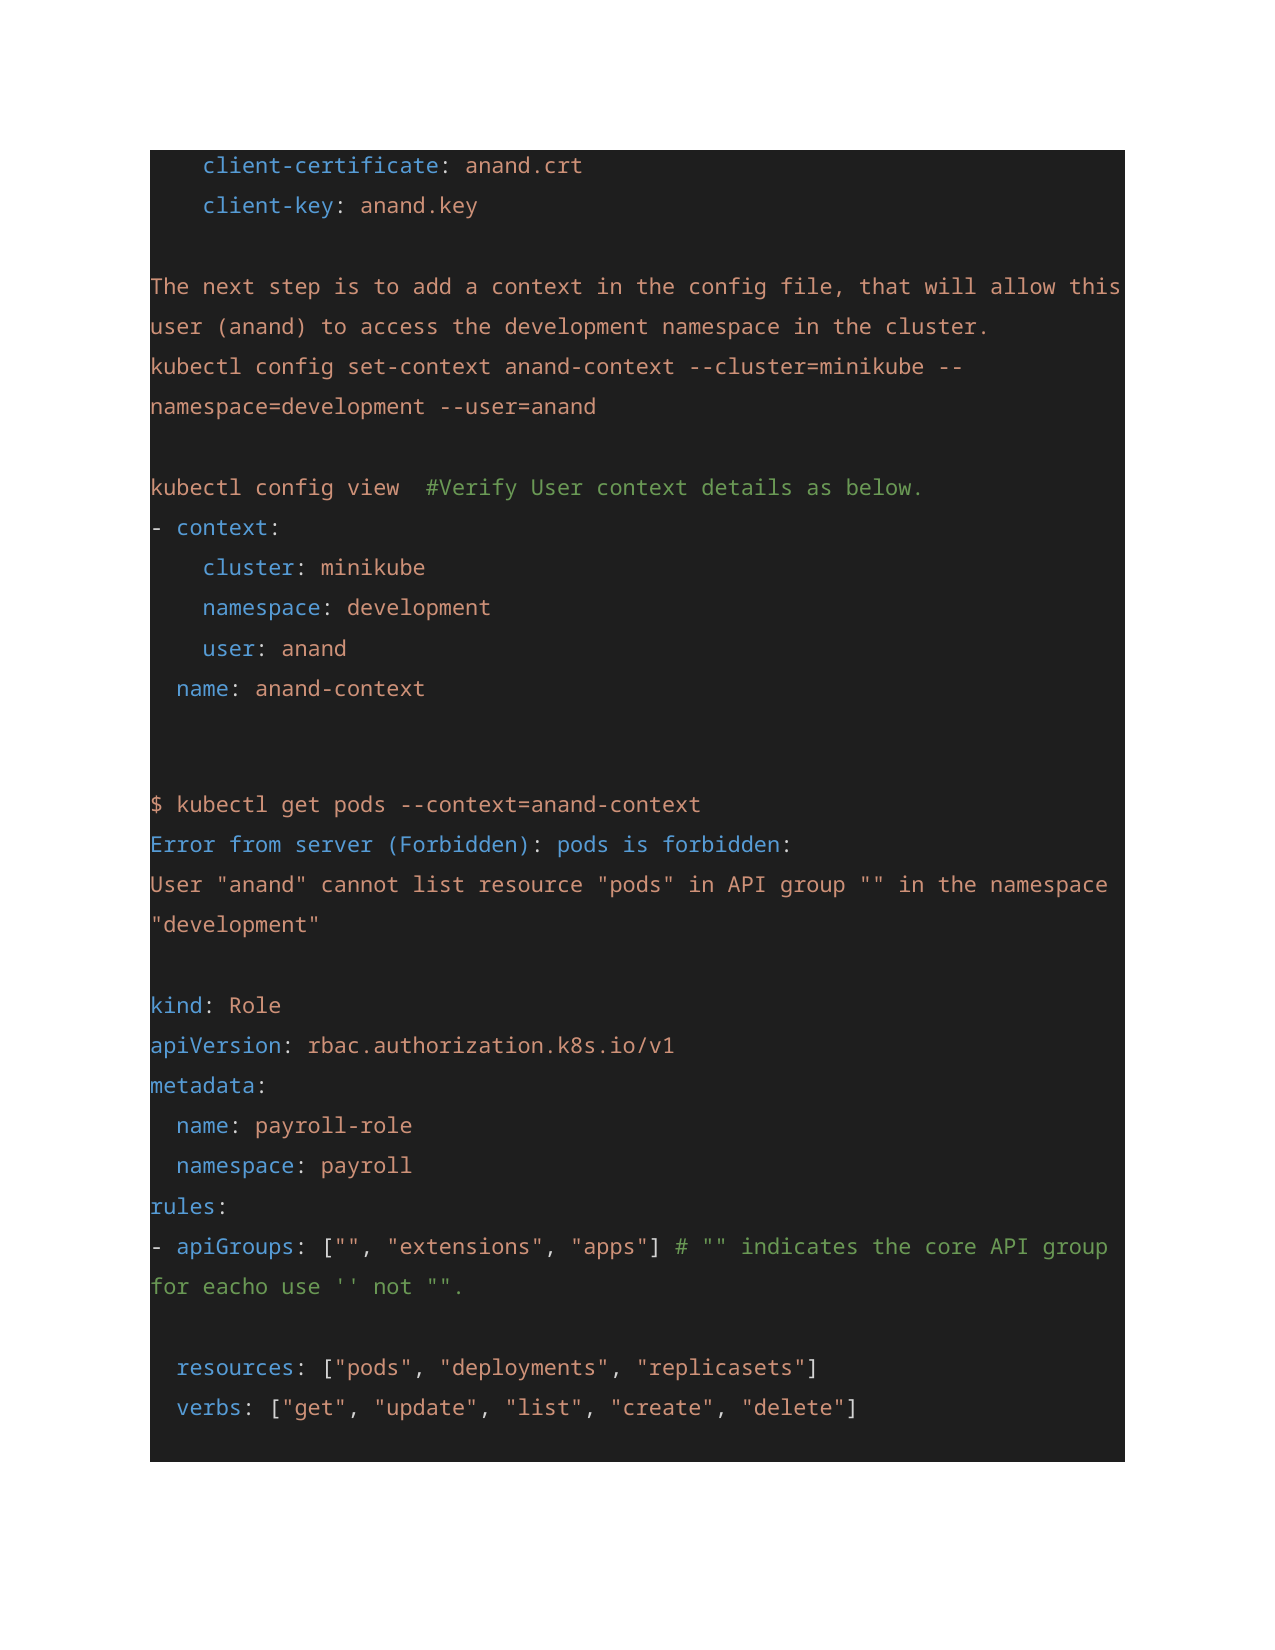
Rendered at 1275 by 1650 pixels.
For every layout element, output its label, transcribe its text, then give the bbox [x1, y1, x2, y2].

text client-key: anand.key [150, 190, 1125, 220]
text resources: ["pods", "deployments", "replicasets"] [150, 1352, 1125, 1381]
text metadata: [150, 1070, 1125, 1100]
text $ kubectl get pods --context=anand-context [150, 789, 1125, 818]
text user: anand [150, 632, 1125, 662]
text Error from server (Forbidden): pods is forbidden: [150, 829, 1125, 859]
text rules: [150, 1191, 1125, 1221]
text - context: [150, 512, 1125, 542]
text name: anand-context [150, 673, 1125, 702]
text - apiGroups: ["", "extensions", "apps"] # "" indicates the core API group for eacho use '' not "". [150, 1231, 1125, 1301]
text namespace: payroll [150, 1151, 1125, 1180]
text client-certificate: anand.crt [150, 150, 1125, 180]
text kubectl config view #Verify User context details as below. [150, 472, 1125, 501]
text User "anand" cannot list resource "pods" in API group "" in the namespace "development" [150, 869, 1125, 939]
text name: payroll-role [150, 1110, 1125, 1140]
text namespace: development [150, 592, 1125, 622]
text kubectl config set-context anand-context --cluster=minikube --namespace=development --user=anand [150, 351, 1125, 421]
text cluster: minikube [150, 552, 1125, 582]
text apiVersion: rbac.authorization.k8s.io/v1 [150, 1030, 1125, 1060]
text The next step is to add a context in the config file, that will allow this user (anand) to access the development namespace in the cluster. [150, 271, 1125, 341]
text verbs: ["get", "update", "list", "create", "delete"] [150, 1392, 1125, 1422]
text kind: Role [150, 990, 1125, 1019]
